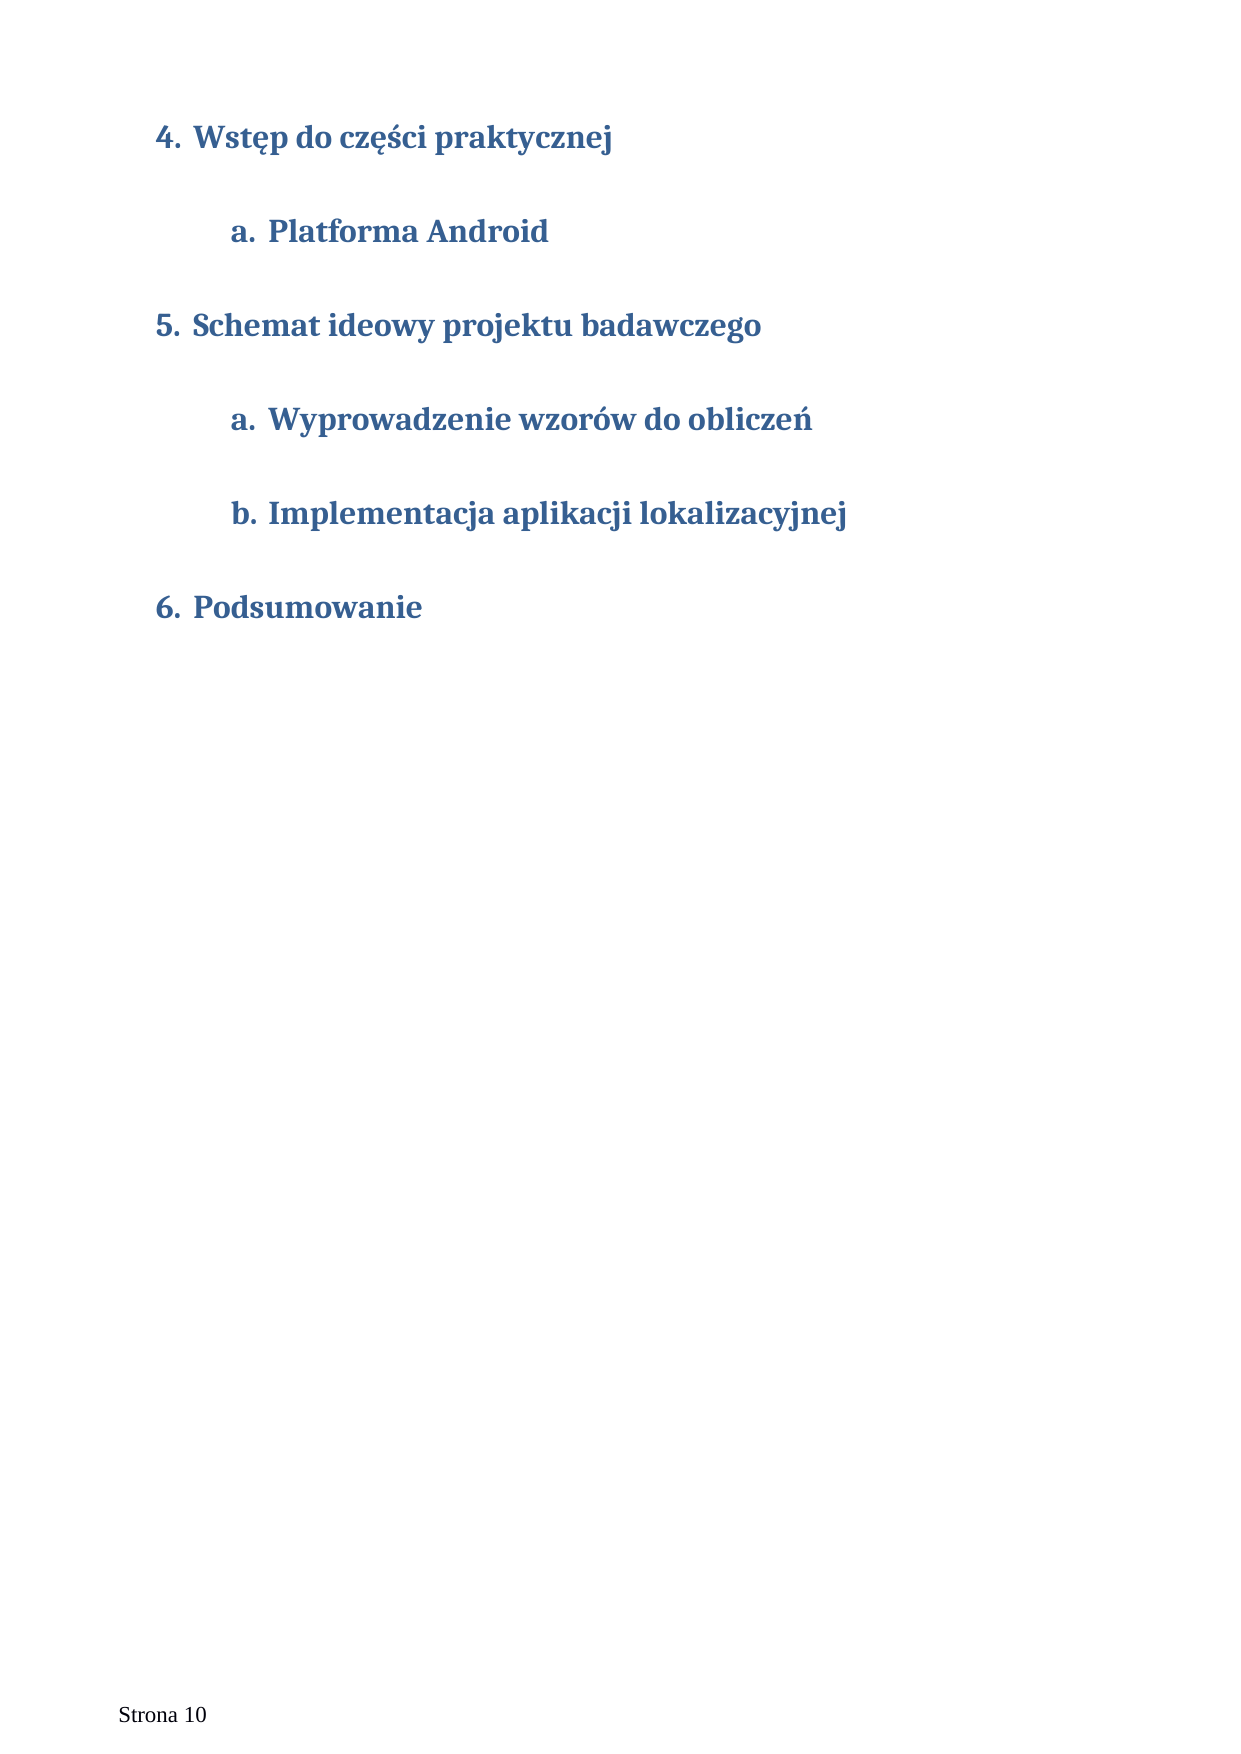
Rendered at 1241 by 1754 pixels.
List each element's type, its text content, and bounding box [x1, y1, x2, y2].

subtitle Platforma Android [231, 212, 1063, 251]
subtitle Wyprowadzenie wzorów do obliczeń [231, 400, 1063, 439]
subtitle Schemat ideowy projektu badawczego [156, 306, 1063, 344]
subtitle Implementacja aplikacji lokalizacyjnej [231, 494, 1063, 533]
subtitle Wstęp do części praktycznej [156, 118, 1063, 156]
subtitle Podsumowanie [156, 588, 1063, 627]
